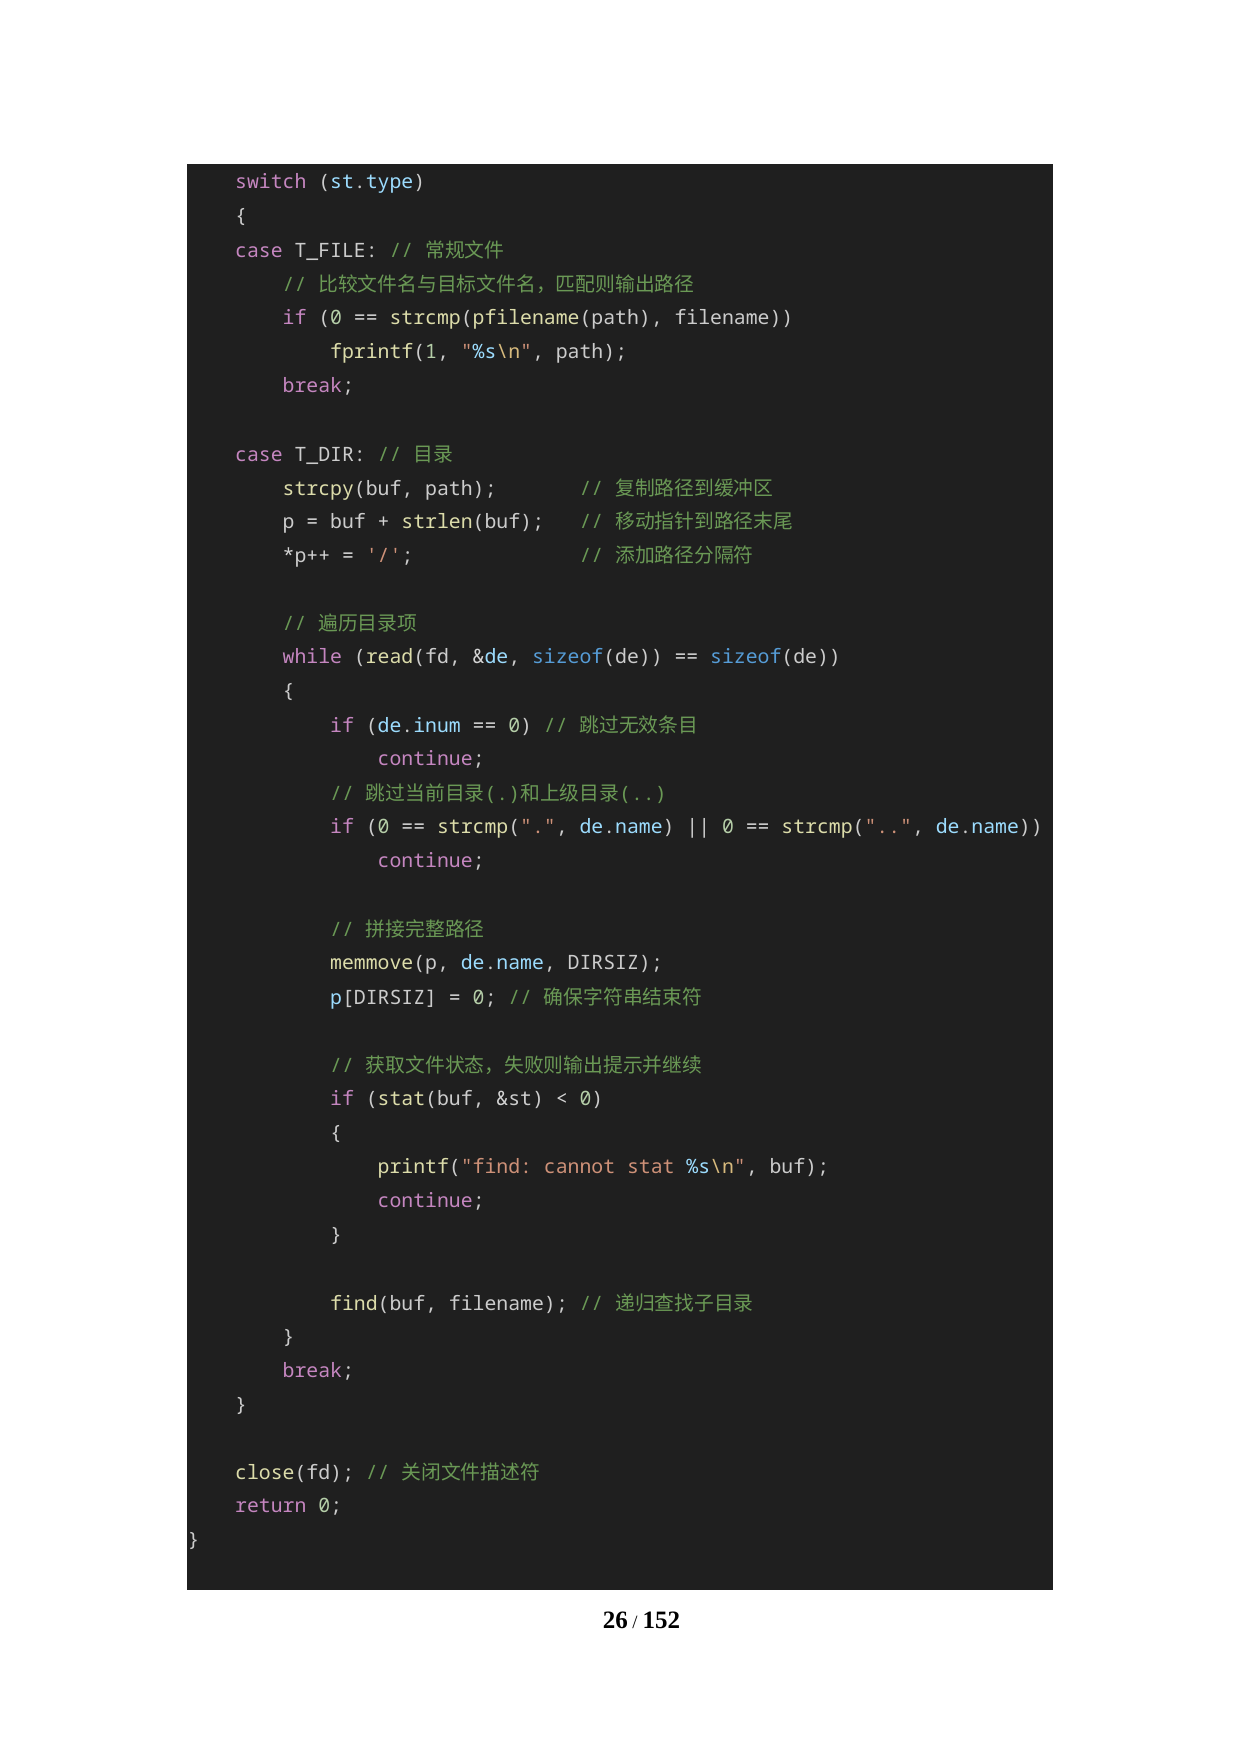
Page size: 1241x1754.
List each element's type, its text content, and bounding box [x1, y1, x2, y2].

text case T_DIR: // 目录 [187, 436, 1053, 469]
text fprintf(1, "%s\n", path); [187, 334, 1053, 368]
text // 遍历目录项 [187, 605, 1053, 639]
text break; [187, 1352, 1053, 1386]
text p = buf + strlen(buf); // 移动指针到路径末尾 [187, 503, 1053, 537]
text find(buf, filename); // 递归查找子目录 [187, 1284, 1053, 1318]
text { [187, 673, 1053, 707]
text } [187, 1522, 1053, 1556]
text // 跳过当前目录(.)和上级目录(..) [187, 775, 1053, 809]
text while (read(fd, &de, sizeof(de)) == sizeof(de)) [187, 639, 1053, 673]
text { [187, 1115, 1053, 1149]
text close(fd); // 关闭文件描述符 [187, 1454, 1053, 1488]
text if (0 == strcmp(".", de.name) || 0 == strcmp("..", de.name)) [187, 809, 1053, 843]
text // 获取文件状态，失败则输出提示并继续 [187, 1047, 1053, 1081]
text continue; [187, 1183, 1053, 1217]
text strcpy(buf, path); // 复制路径到缓冲区 [187, 469, 1053, 503]
text memmove(p, de.name, DIRSIZ); [187, 945, 1053, 979]
text } [187, 1386, 1053, 1420]
text case T_FILE: // 常规文件 [187, 232, 1053, 266]
text switch (st.type) [187, 164, 1053, 198]
text } [187, 1318, 1053, 1352]
text // 拼接完整路径 [187, 911, 1053, 945]
text } [187, 1217, 1053, 1251]
text if (0 == strcmp(pfilename(path), filename)) [187, 300, 1053, 334]
text break; [187, 368, 1053, 402]
text continue; [187, 741, 1053, 775]
text return 0; [187, 1488, 1053, 1522]
text printf("find: cannot stat %s\n", buf); [187, 1149, 1053, 1183]
text *p++ = '/'; // 添加路径分隔符 [187, 537, 1053, 571]
text if (de.inum == 0) // 跳过无效条目 [187, 707, 1053, 741]
text continue; [187, 843, 1053, 877]
text if (stat(buf, &st) < 0) [187, 1081, 1053, 1115]
text p[DIRSIZ] = 0; // 确保字符串结束符 [187, 979, 1053, 1013]
text { [187, 198, 1053, 232]
text // 比较文件名与目标文件名，匹配则输出路径 [187, 266, 1053, 300]
